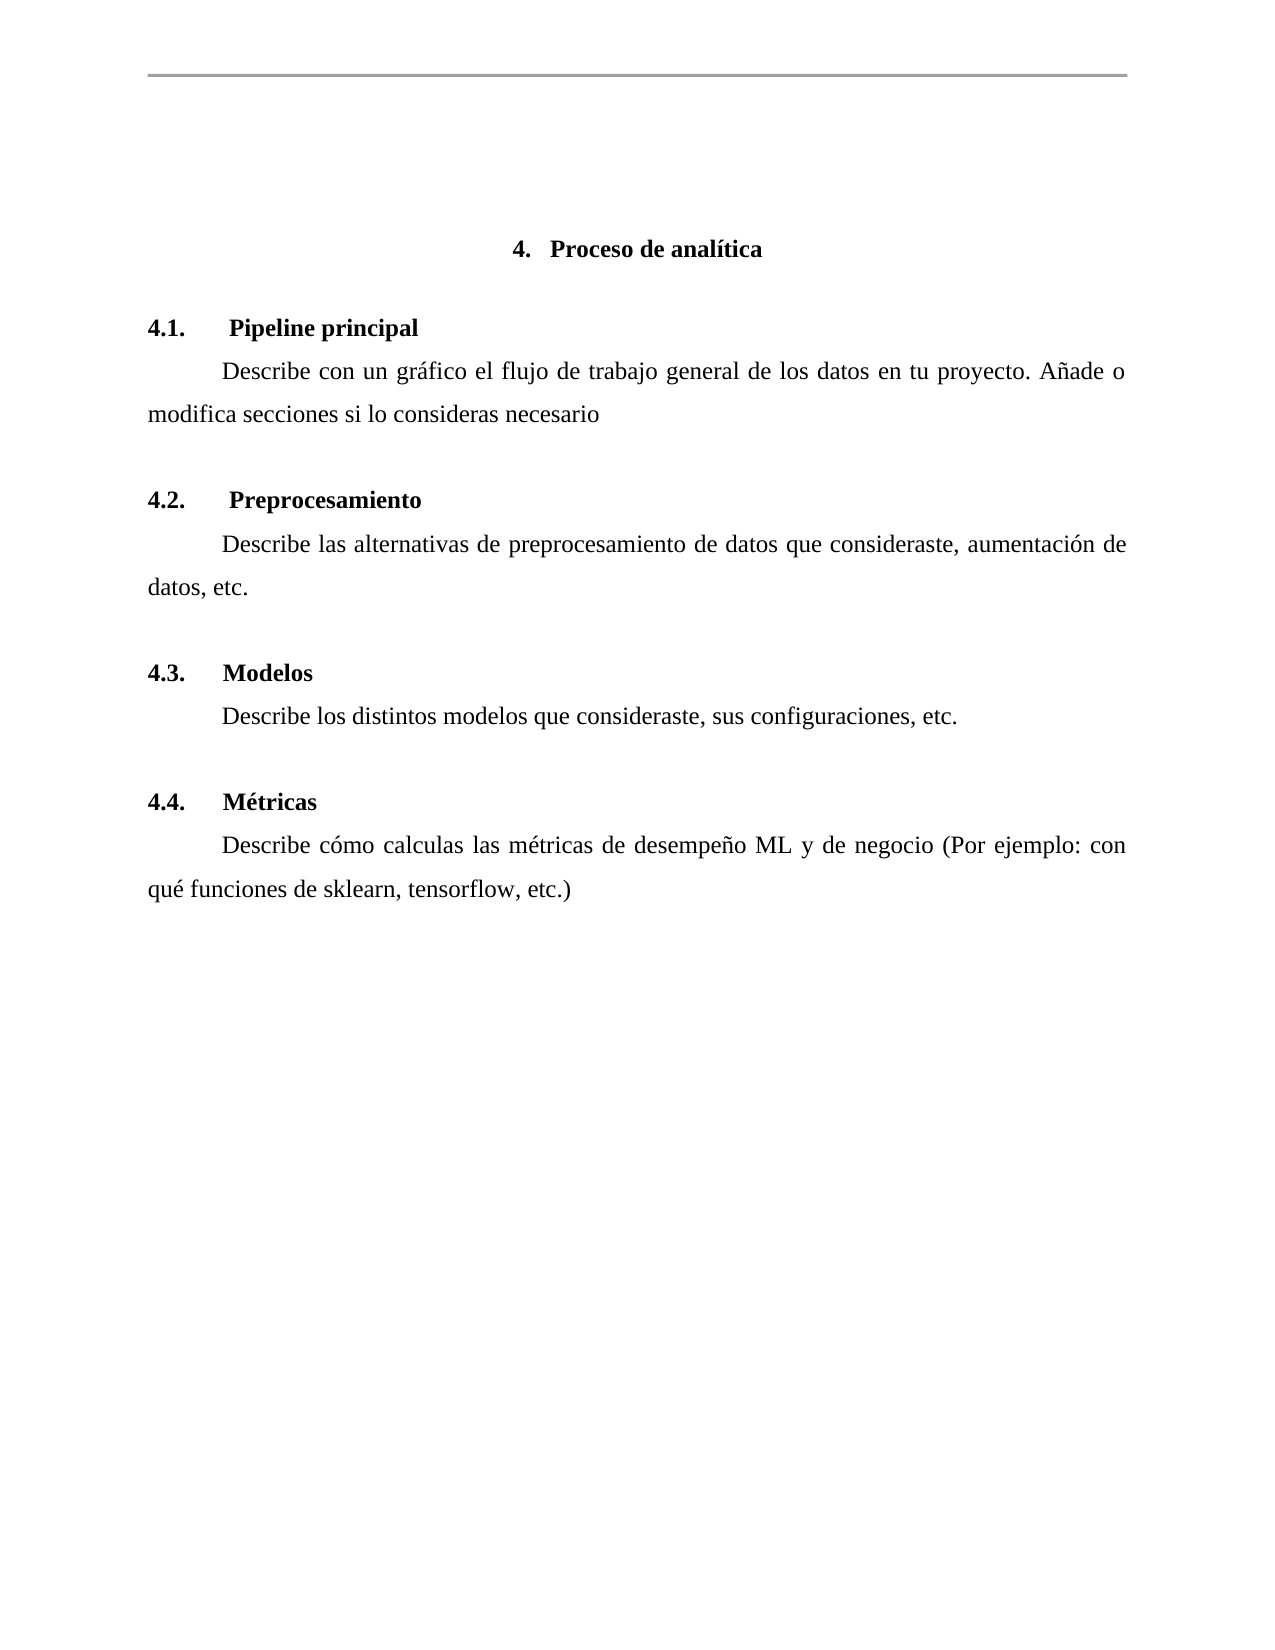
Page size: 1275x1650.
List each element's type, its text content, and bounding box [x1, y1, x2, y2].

text Describe cómo calculas las métricas de desempeño ML y de negocio (Por ejemplo: con qué funciones de sklearn, tensorflow, etc.) [148, 831, 1127, 902]
subtitle Métricas [148, 787, 1127, 816]
text Describe los distintos modelos que consideraste, sus configuraciones, etc. [148, 701, 1127, 730]
subtitle Pipeline principal [148, 313, 1127, 342]
subtitle Preprocesamiento [148, 486, 1127, 514]
text Describe las alternativas de preprocesamiento de datos que consideraste, aumentación de datos, etc. [148, 529, 1127, 601]
text Describe con un gráfico el flujo de trabajo general de los datos en tu proyecto. Añade o modifica secciones si lo consideras necesario [148, 356, 1127, 428]
subtitle Proceso de analítica [148, 234, 1127, 263]
subtitle Modelos [148, 658, 1127, 687]
